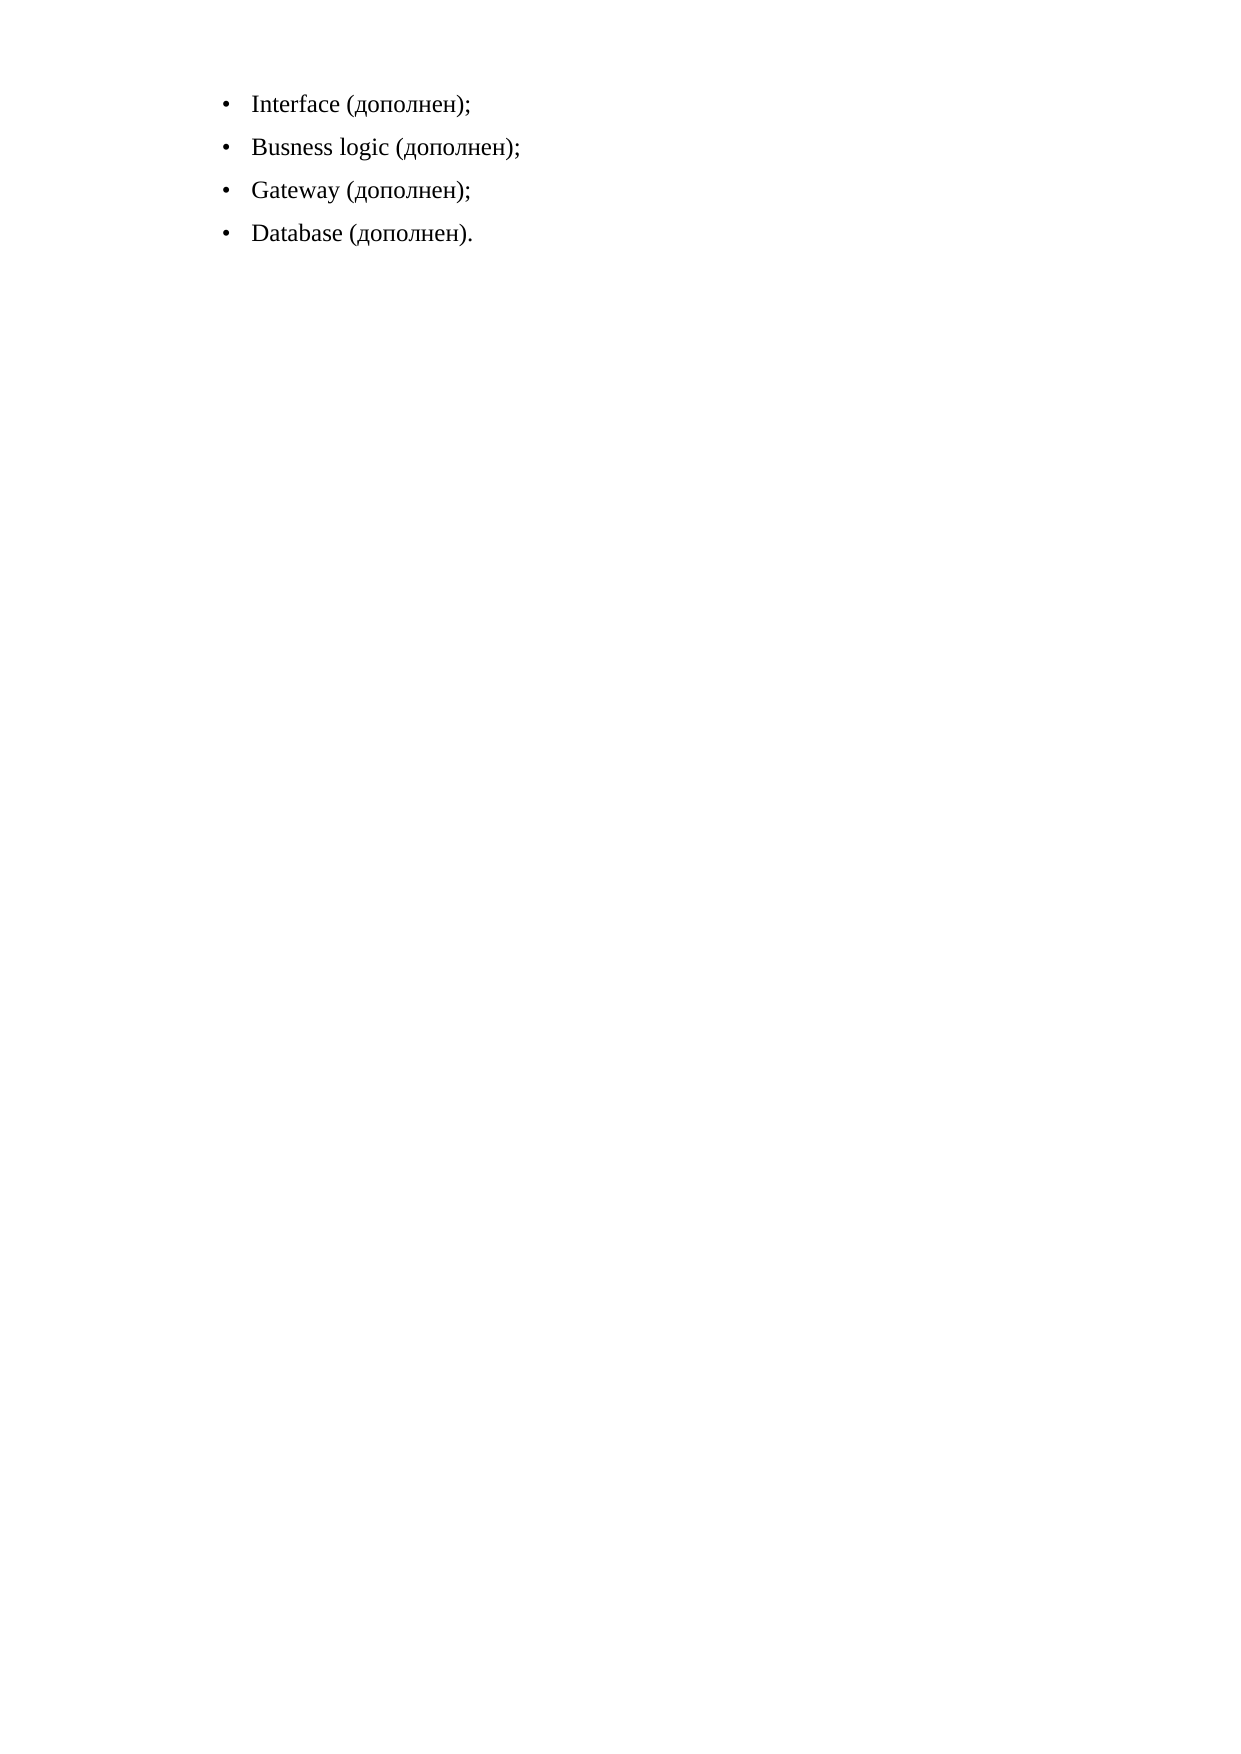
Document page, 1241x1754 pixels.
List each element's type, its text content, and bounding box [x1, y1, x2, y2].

list Database (дополнен). [222, 218, 1152, 247]
list Interface (дополнен); [222, 89, 1152, 117]
list Gateway (дополнен); [222, 175, 1152, 204]
list Busness logic (дополнен); [222, 132, 1152, 161]
